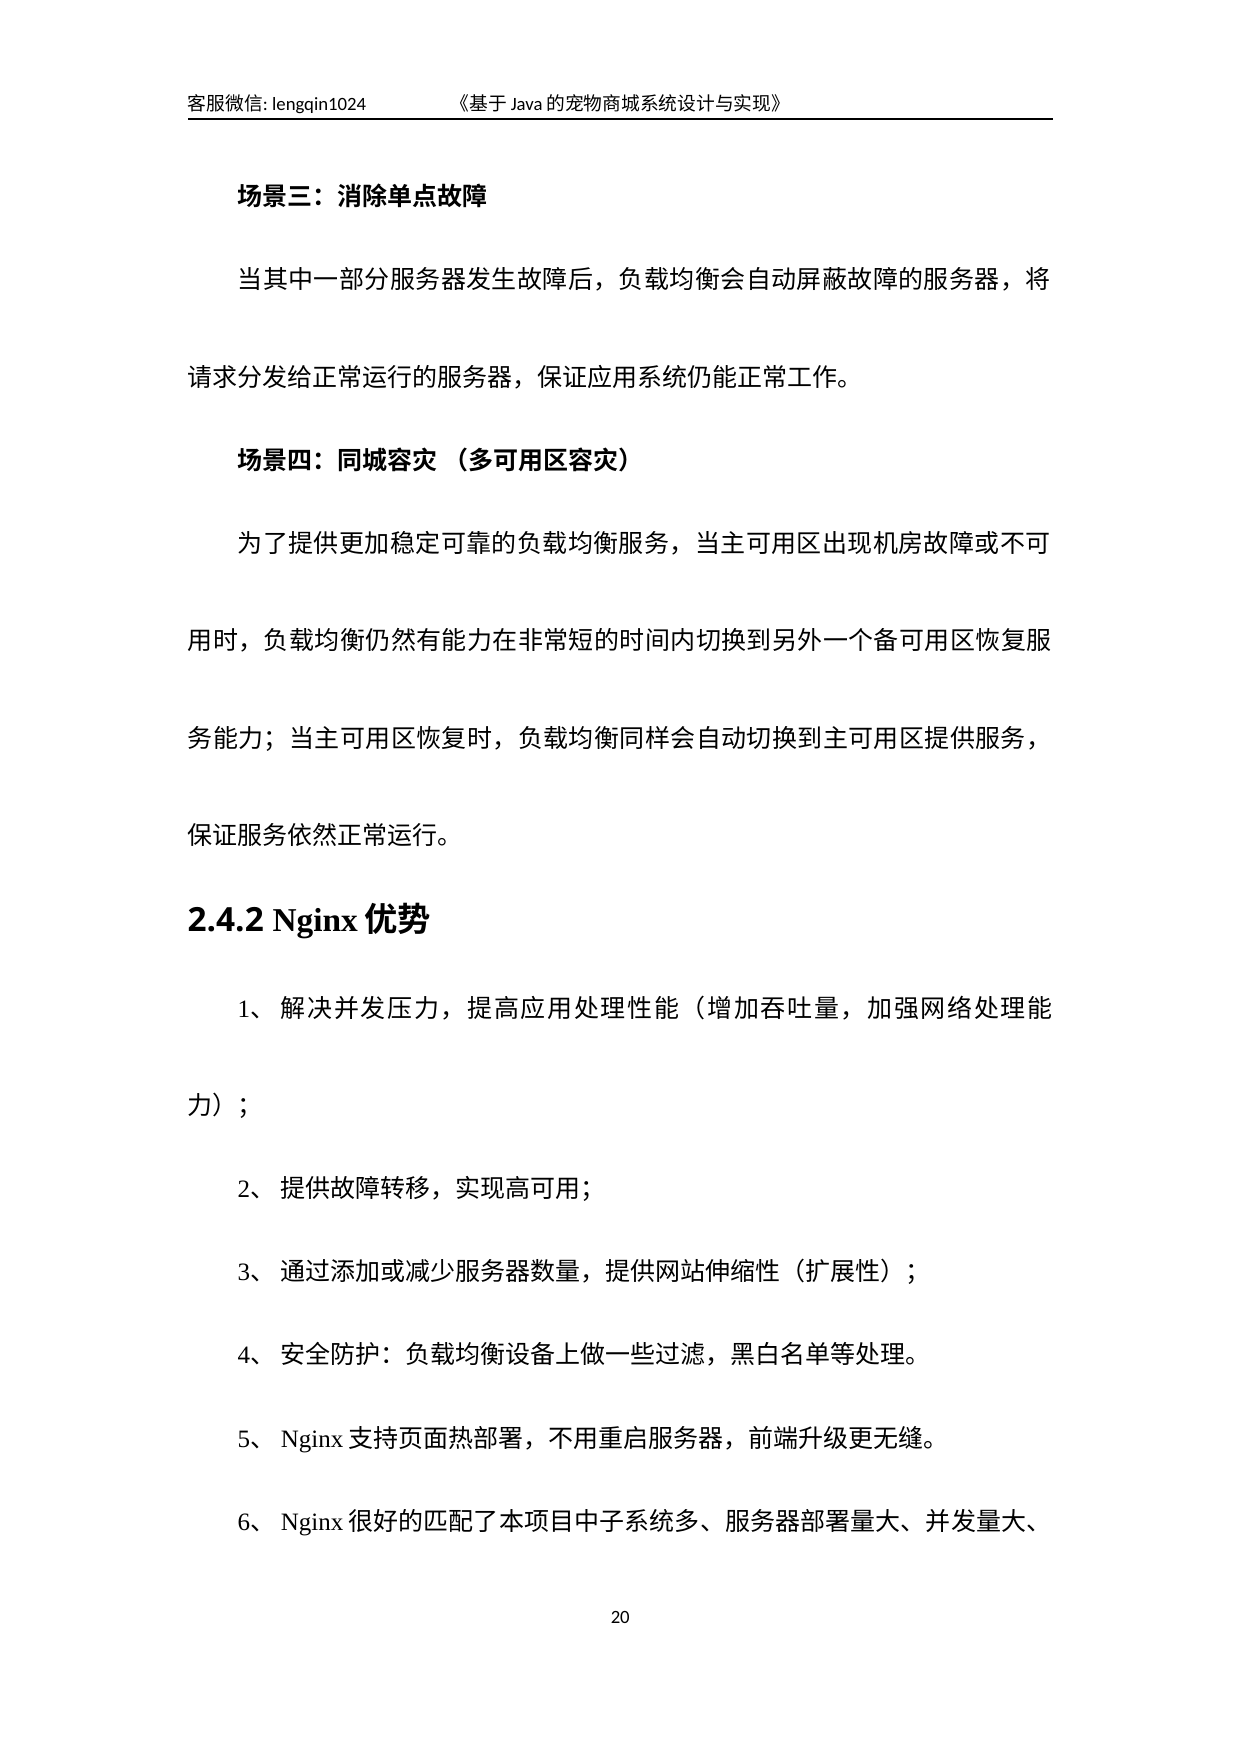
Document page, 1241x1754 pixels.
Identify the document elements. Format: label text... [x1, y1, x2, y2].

list 通过添加或减少服务器数量，提供网站伸缩性（扩展性）； [187, 1237, 1053, 1302]
text 场景四：同城容灾 （多可用区容灾） [187, 426, 1053, 491]
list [187, 1487, 1053, 1552]
list Nginx支持页面热部署，不用重启服务器，前端升级更无缝。 [187, 1404, 1053, 1469]
text 为了提供更加稳定可靠的负载均衡服务，当主可用区出现机房故障或不可用时，负载均衡仍然有能力在非常短的时间内切换到另外一个备可用区恢复服务能力；当主可用区恢复时，负载均衡同样会自动切换到主可用区提供服务，保证服务依然正常运行。 [187, 509, 1053, 866]
list 解决并发压力，提高应用处理性能（增加吞吐量，加强网络处理能力）； [187, 974, 1053, 1136]
text 当其中一部分服务器发生故障后，负载均衡会自动屏蔽故障的服务器，将请求分发给正常运行的服务器，保证应用系统仍能正常工作。 [187, 245, 1053, 408]
list 提供故障转移，实现高可用； [187, 1154, 1053, 1219]
subtitle Nginx优势 [187, 884, 1053, 949]
list 安全防护：负载均衡设备上做一些过滤，黑白名单等处理。 [187, 1321, 1053, 1386]
text 场景三：消除单点故障 [187, 162, 1053, 227]
